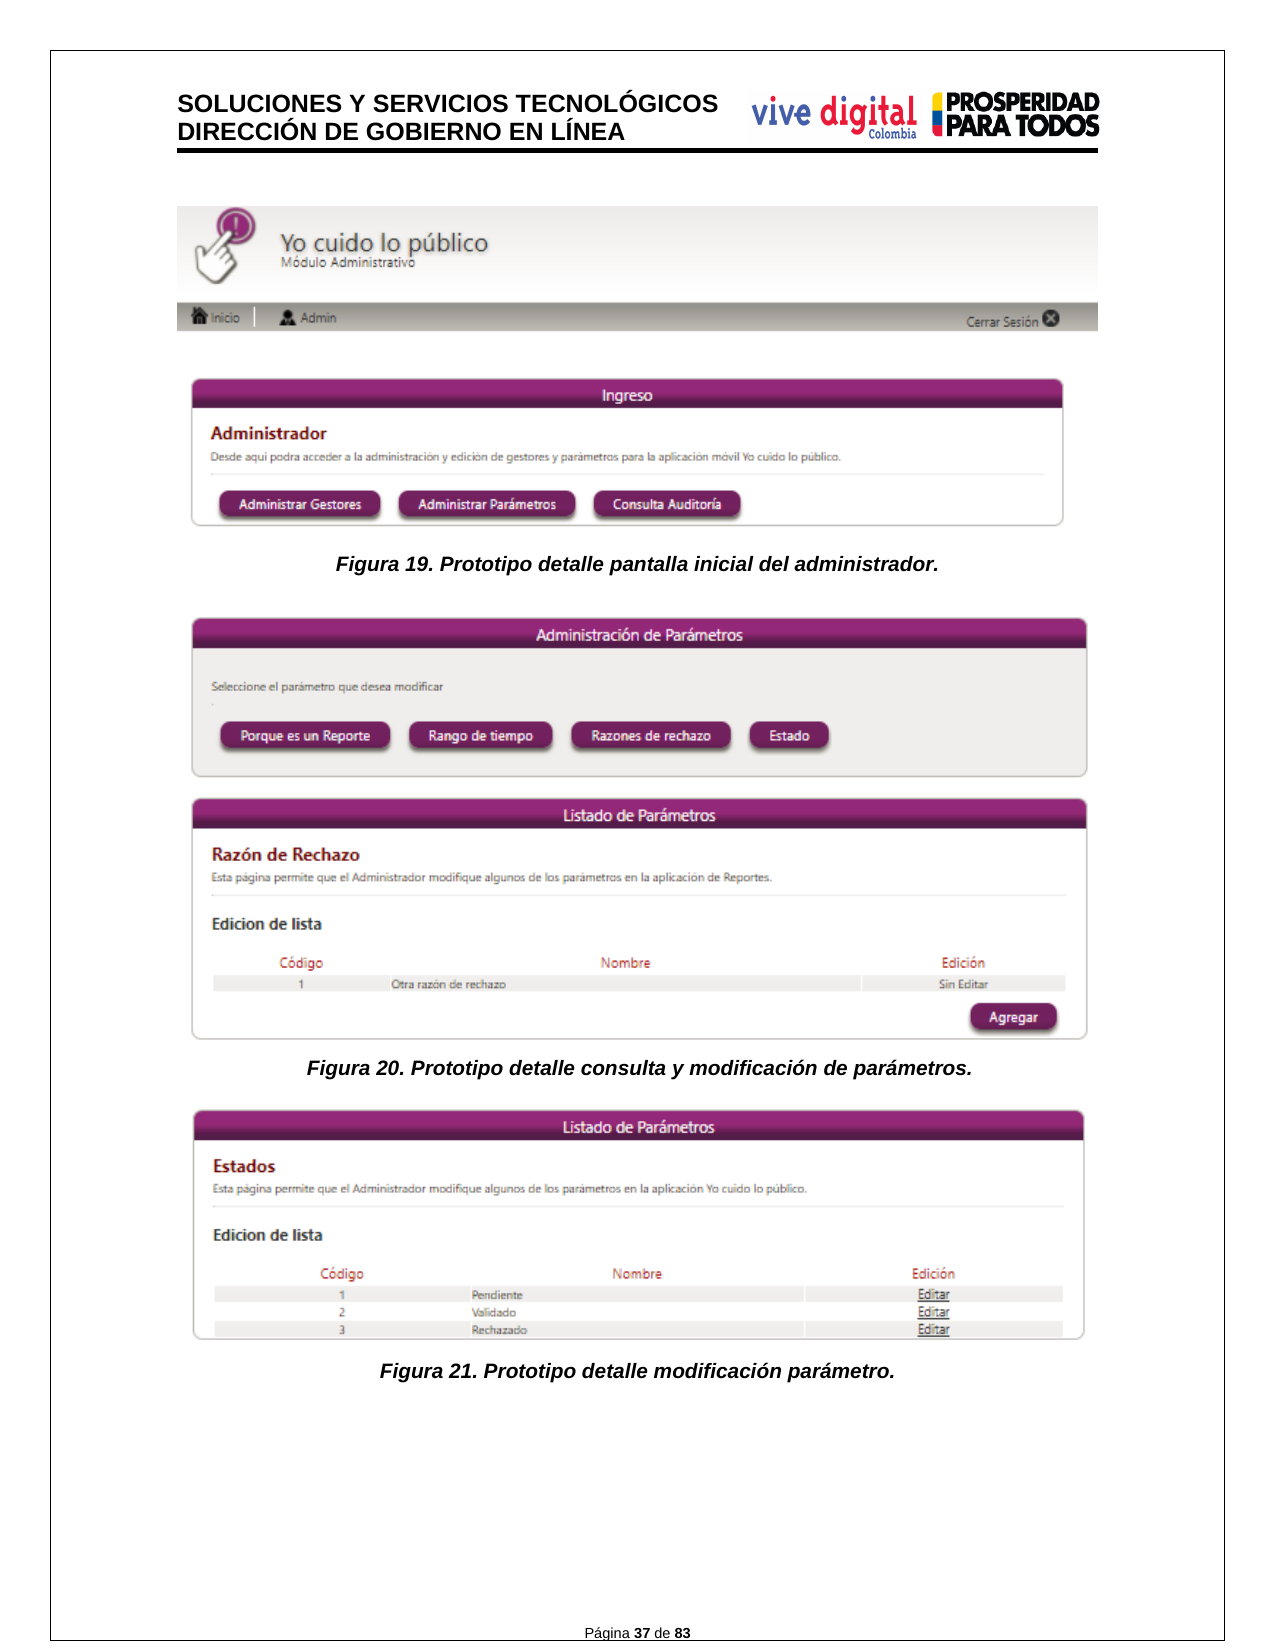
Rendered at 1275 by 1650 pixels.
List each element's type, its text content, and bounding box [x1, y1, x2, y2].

picture [177, 1104, 1098, 1359]
picture [746, 86, 1107, 145]
text Figura 21. Prototipo detalle modificación parámetro. [177, 1359, 1098, 1383]
picture [177, 206, 1098, 552]
text Figura 20. Prototipo detalle consulta y modificación de parámetros. [177, 1056, 1098, 1079]
picture [177, 601, 1098, 1056]
text Figura 19. Prototipo detalle pantalla inicial del administrador. [177, 552, 1098, 576]
